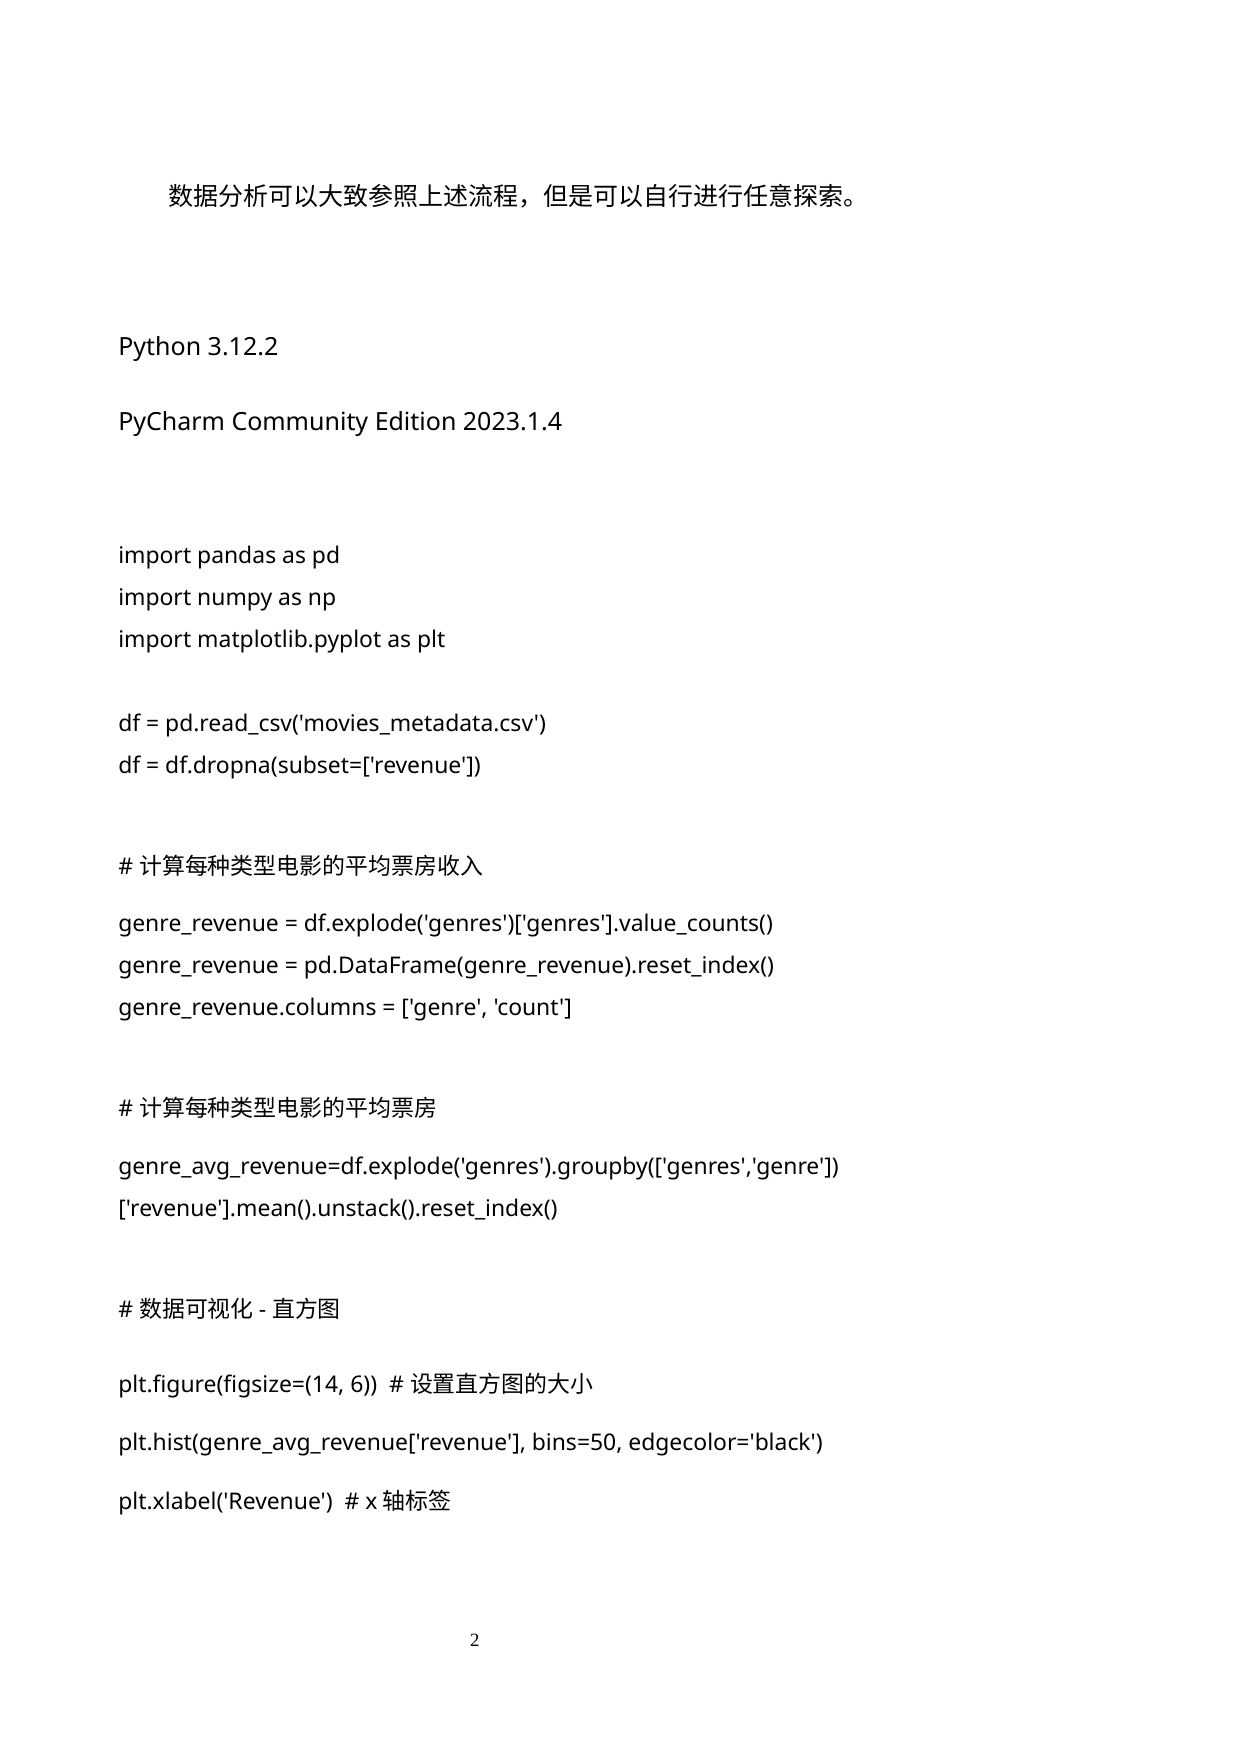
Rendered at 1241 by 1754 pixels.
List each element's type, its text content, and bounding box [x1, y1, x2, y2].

list genre_revenue = pd.DataFrame(genre_revenue).reset_index() [118, 949, 1122, 981]
list plt.xlabel('Revenue') # x轴标签 [118, 1467, 1122, 1532]
list # 计算每种类型电影的平均票房 [118, 1074, 1122, 1139]
list df = pd.read_csv('movies_metadata.csv') [118, 706, 1122, 739]
list genre_revenue.columns = ['genre', 'count'] [118, 991, 1122, 1023]
list df = df.dropna(subset=['revenue']) [118, 748, 1122, 781]
list 数据分析可以大致参照上述流程，但是可以自行进行任意探索。 [118, 162, 1122, 227]
list genre_avg_revenue=df.explode('genres').groupby(['genres','genre'])['revenue'].mean().unstack().reset_index() [118, 1149, 1122, 1224]
list Python 3.12.2 [118, 313, 1122, 378]
list import numpy as np [118, 581, 1122, 613]
list # 数据可视化 - 直方图 [118, 1275, 1122, 1340]
list import matplotlib.pyplot as plt [118, 622, 1122, 655]
list PyCharm Community Edition 2023.1.4 [118, 388, 1122, 453]
list # 计算每种类型电影的平均票房收入 [118, 832, 1122, 897]
list import pandas as pd [118, 539, 1122, 571]
list plt.figure(figsize=(14, 6)) # 设置直方图的大小 [118, 1350, 1122, 1415]
list plt.hist(genre_avg_revenue['revenue'], bins=50, edgecolor='black') [118, 1425, 1122, 1458]
list genre_revenue = df.explode('genres')['genres'].value_counts() [118, 907, 1122, 939]
